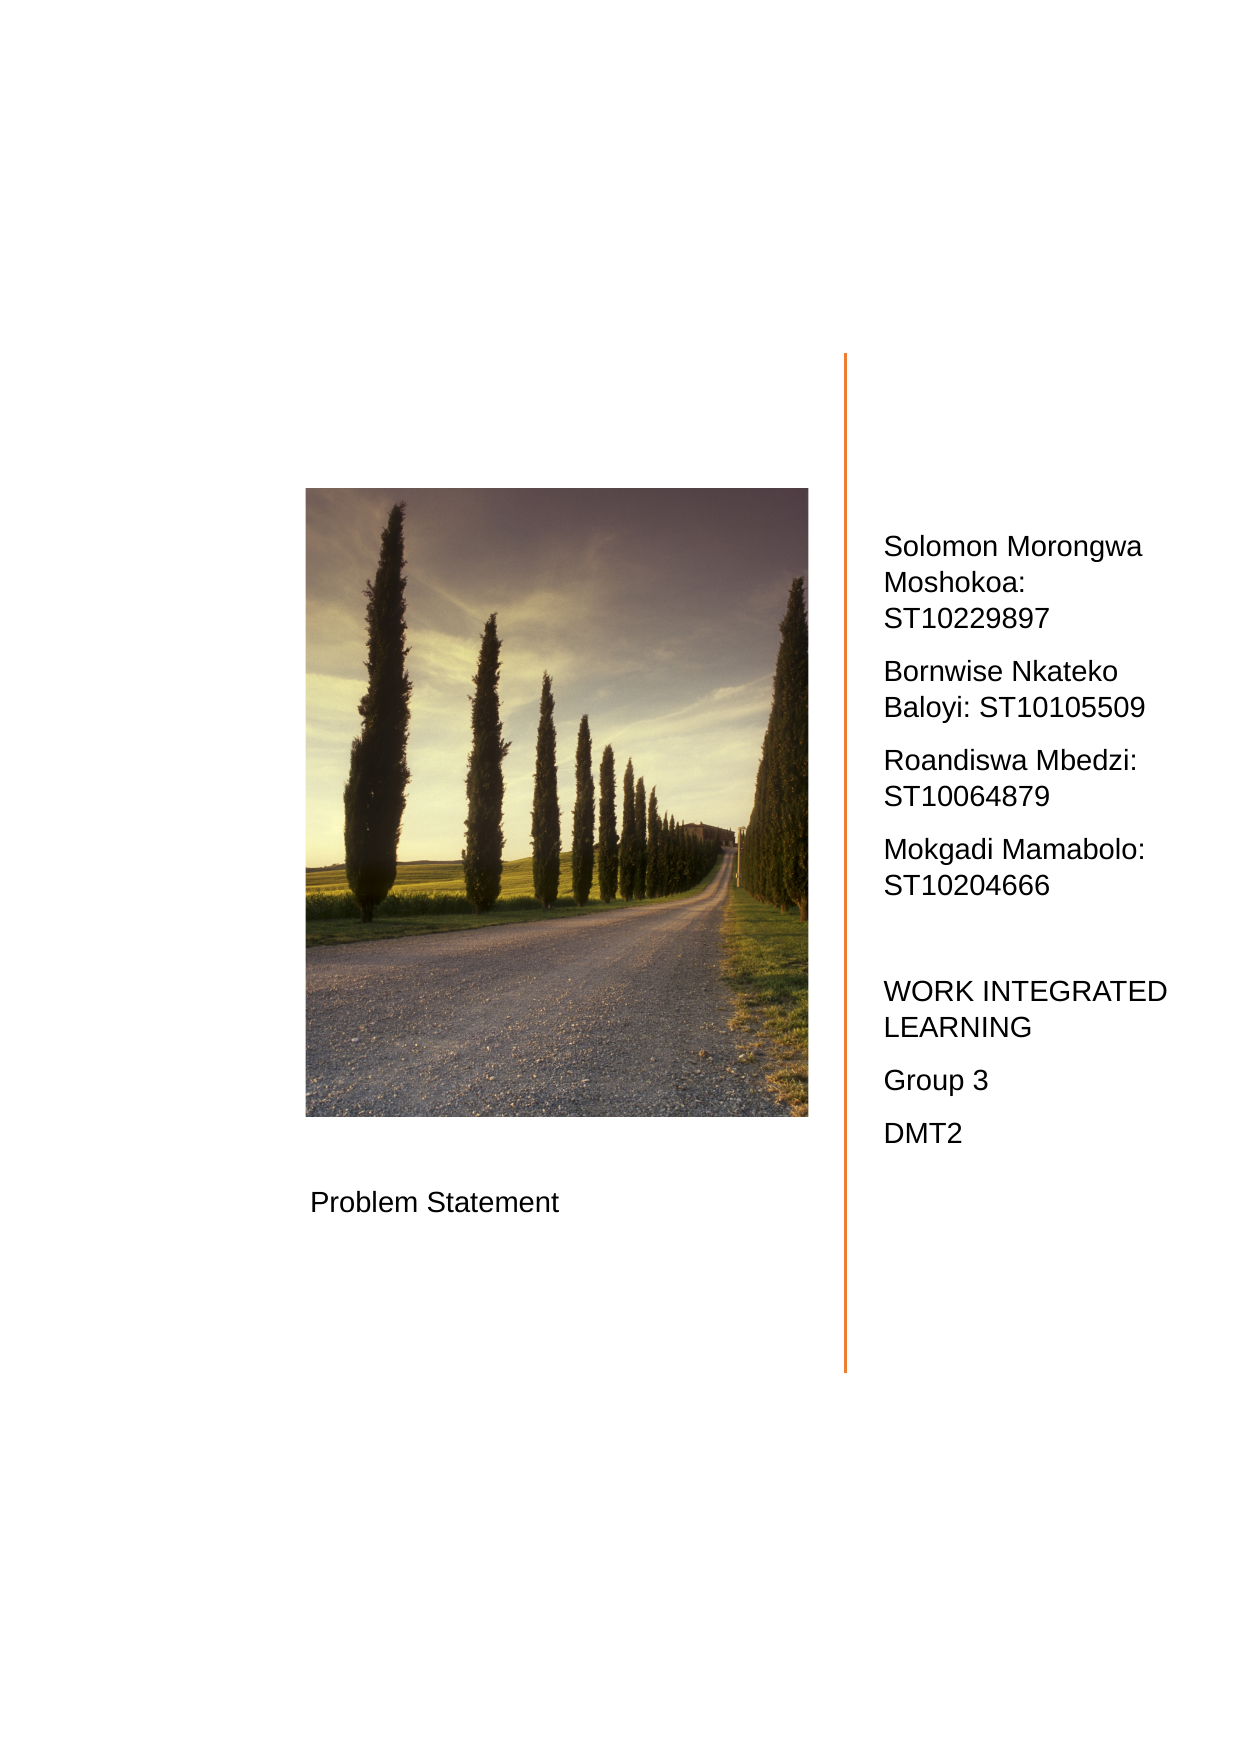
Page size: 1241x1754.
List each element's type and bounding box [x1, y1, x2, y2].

picture [305, 488, 809, 1117]
